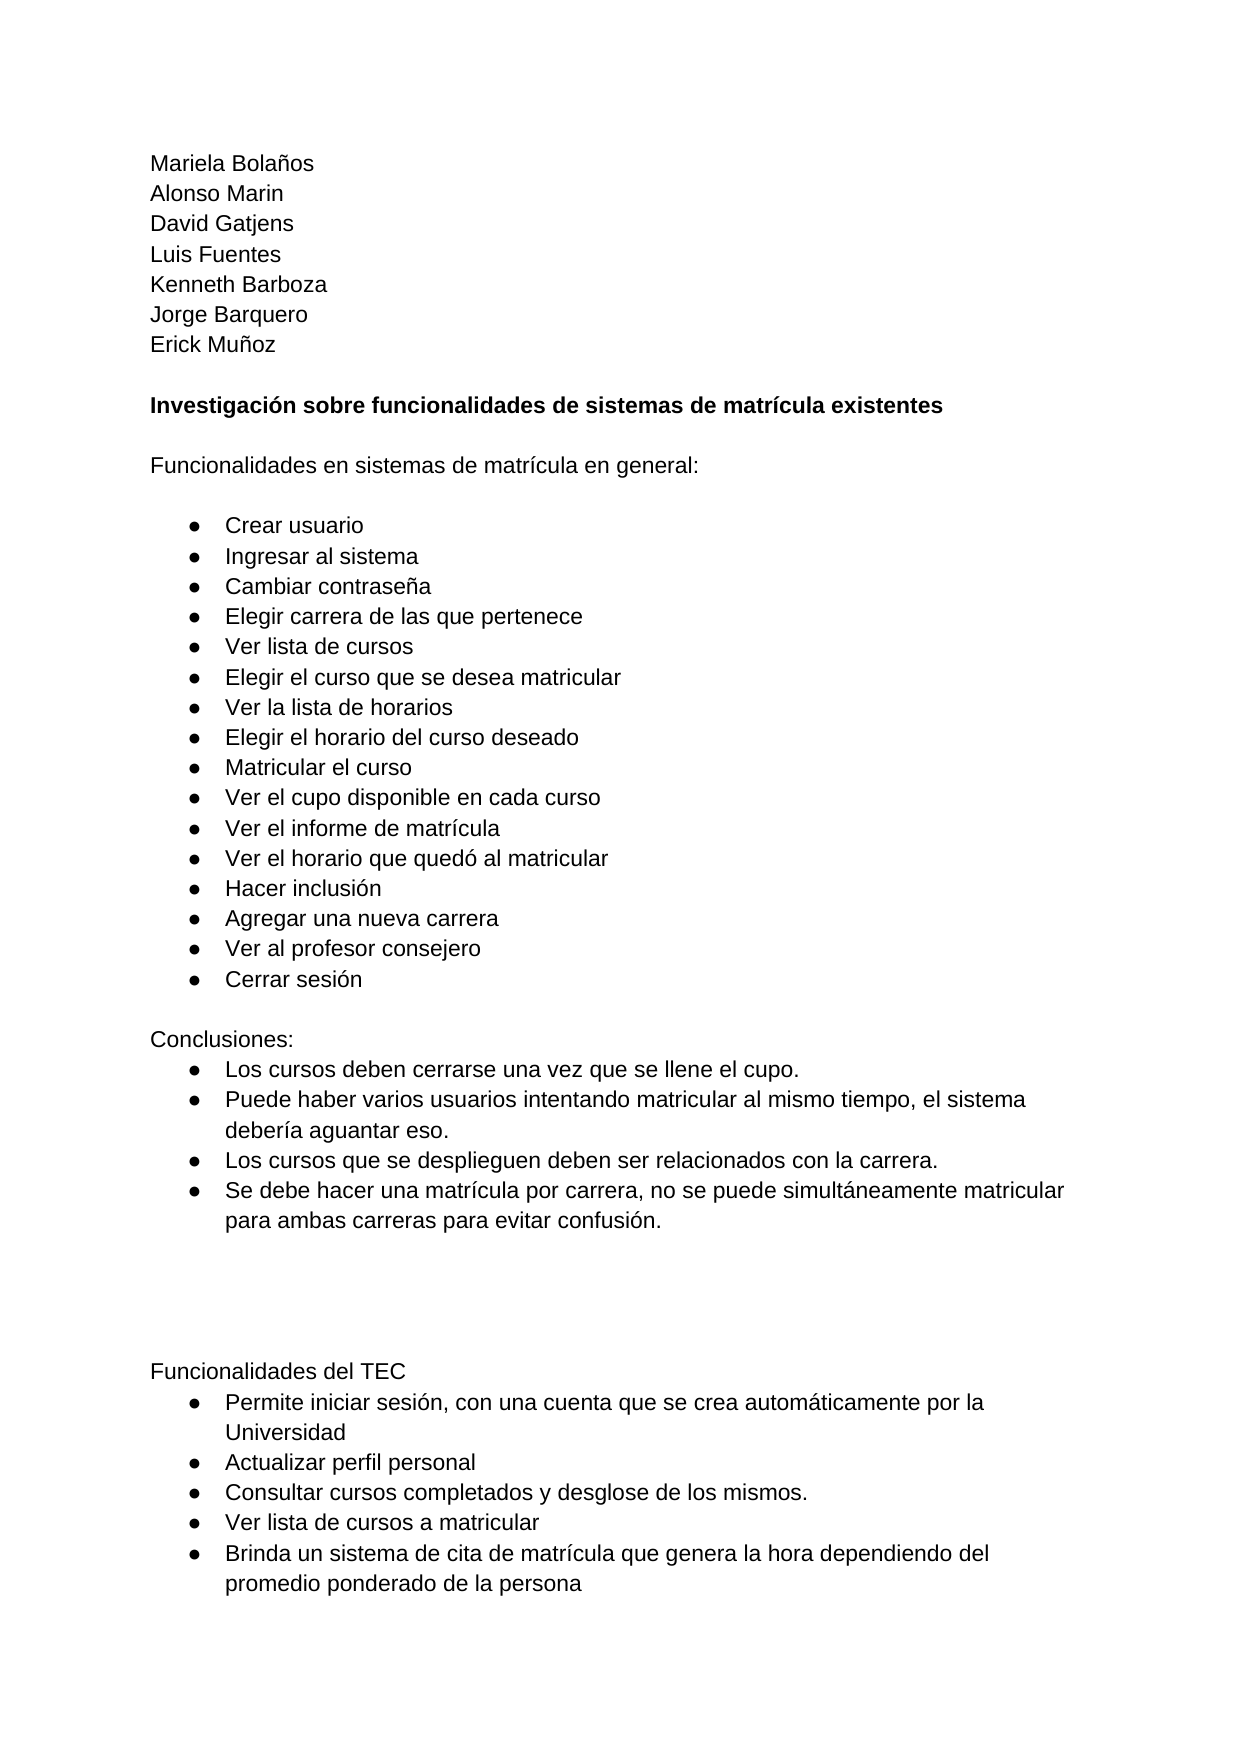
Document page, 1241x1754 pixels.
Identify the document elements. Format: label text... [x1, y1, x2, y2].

list Ver el cupo disponible en cada curso [187, 784, 1090, 811]
list Se debe hacer una matrícula por carrera, no se puede simultáneamente matricular para ambas carreras para evitar confusión. [187, 1177, 1090, 1234]
list Brinda un sistema de cita de matrícula que genera la hora dependiendo del promedio ponderado de la persona [187, 1539, 1090, 1596]
list Los cursos deben cerrarse una vez que se llene el cupo. [187, 1056, 1090, 1083]
list Ver el informe de matrícula [187, 814, 1090, 841]
list Agregar una nueva carrera [187, 905, 1090, 932]
list Hacer inclusión [187, 875, 1090, 901]
list Ingresar al sistema [187, 543, 1090, 569]
text Funcionalidades del TEC [150, 1358, 1090, 1385]
list Ver la lista de horarios [187, 694, 1090, 720]
text Jorge Barquero [150, 301, 1090, 327]
list Matricular el curso [187, 754, 1090, 781]
text Erick Muñoz [150, 331, 1090, 358]
list Los cursos que se desplieguen deben ser relacionados con la carrera. [187, 1147, 1090, 1173]
list Puede haber varios usuarios intentando matricular al mismo tiempo, el sistema debería aguantar eso. [187, 1086, 1090, 1143]
list Cambiar contraseña [187, 573, 1090, 599]
text Funcionalidades en sistemas de matrícula en general: [150, 452, 1090, 478]
text Luis Fuentes [150, 241, 1090, 267]
text Alonso Marin [150, 180, 1090, 207]
text Kenneth Barboza [150, 271, 1090, 297]
list Elegir el horario del curso deseado [187, 724, 1090, 750]
list Elegir carrera de las que pertenece [187, 603, 1090, 629]
list Ver el horario que quedó al matricular [187, 845, 1090, 871]
list Permite iniciar sesión, con una cuenta que se crea automáticamente por la Universidad [187, 1388, 1090, 1445]
text Conclusiones: [150, 1026, 1090, 1052]
list Cerrar sesión [187, 966, 1090, 992]
text Investigación sobre funcionalidades de sistemas de matrícula existentes [150, 392, 1090, 418]
list Actualizar perfil personal [187, 1449, 1090, 1475]
text Mariela Bolaños [150, 150, 1090, 176]
list Crear usuario [187, 512, 1090, 539]
list Elegir el curso que se desea matricular [187, 663, 1090, 690]
list Consultar cursos completados y desglose de los mismos. [187, 1479, 1090, 1506]
list Ver lista de cursos [187, 633, 1090, 660]
list Ver lista de cursos a matricular [187, 1509, 1090, 1536]
text David Gatjens [150, 210, 1090, 237]
list Ver al profesor consejero [187, 935, 1090, 962]
